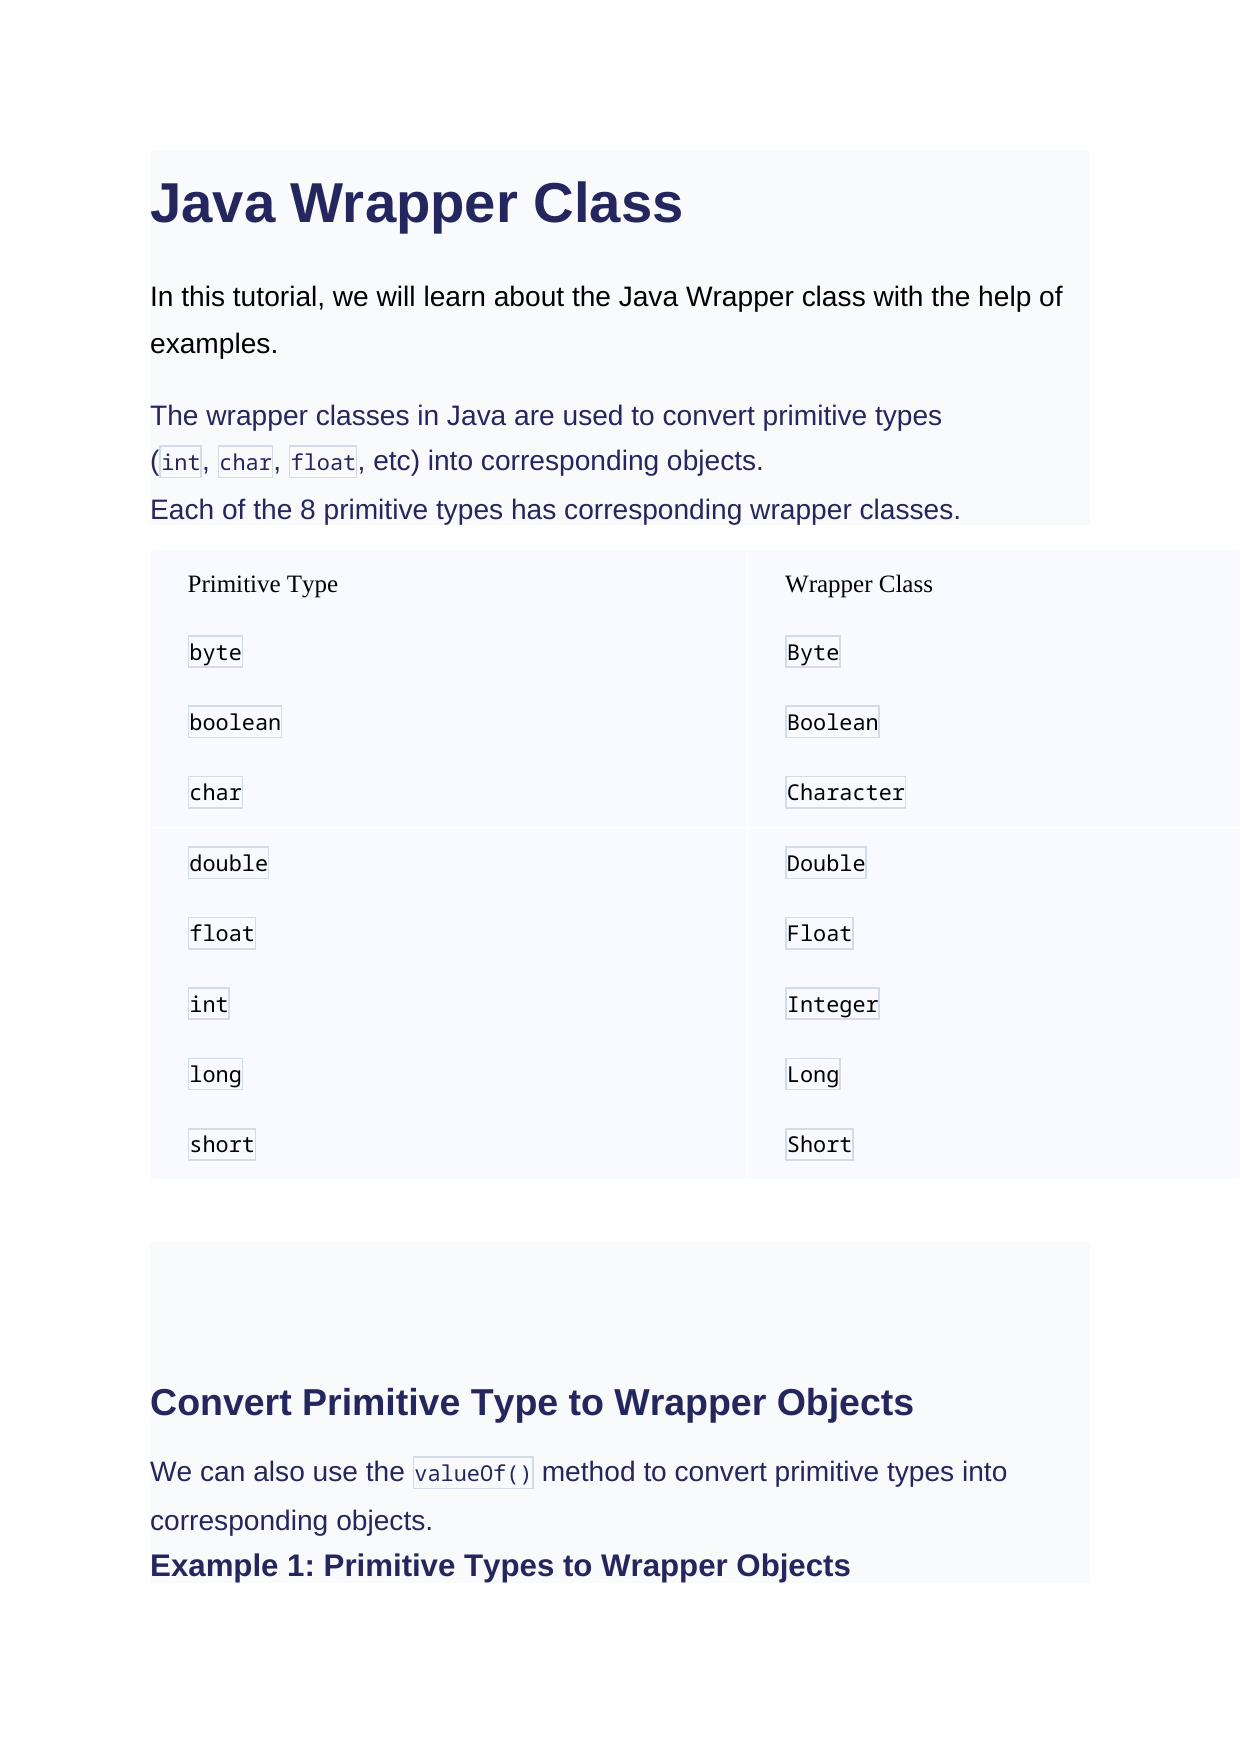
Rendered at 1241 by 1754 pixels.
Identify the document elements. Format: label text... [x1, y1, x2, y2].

table_cell byte [150, 616, 747, 687]
table_cell Short [748, 1109, 1240, 1179]
text Each of the 8 primitive types has corresponding wrapper classes. [150, 478, 1090, 525]
text Java Wrapper Class [150, 150, 1090, 234]
table_cell Double [748, 828, 1240, 898]
table_cell Byte [748, 616, 1240, 687]
table_cell Long [748, 1039, 1240, 1109]
table_cell Integer [748, 968, 1240, 1039]
text Example 1: Primitive Types to Wrapper Objects [150, 1536, 1090, 1583]
table_cell short [150, 1109, 747, 1179]
table_cell Character [748, 757, 1240, 827]
table_cell int [150, 968, 747, 1039]
text In this tutorial, we will learn about the Java Wrapper class with the help of examples. [150, 266, 1090, 359]
table_header Primitive Type [150, 550, 747, 616]
table_cell long [150, 1039, 747, 1109]
table_cell float [150, 898, 747, 968]
table_cell char [150, 757, 747, 827]
table_cell Boolean [748, 687, 1240, 757]
table_header Wrapper Class [748, 550, 1240, 616]
text The wrapper classes in Java are used to convert primitive types (int, char, float, etc) into corresponding objects. [150, 384, 1090, 478]
text We can also use the valueOf() method to convert primitive types into corresponding objects. [150, 1442, 1090, 1536]
text Convert Primitive Type to Wrapper Objects [150, 1367, 1090, 1423]
table_cell boolean [150, 687, 747, 757]
table_cell double [150, 828, 747, 898]
table_cell Float [748, 898, 1240, 968]
